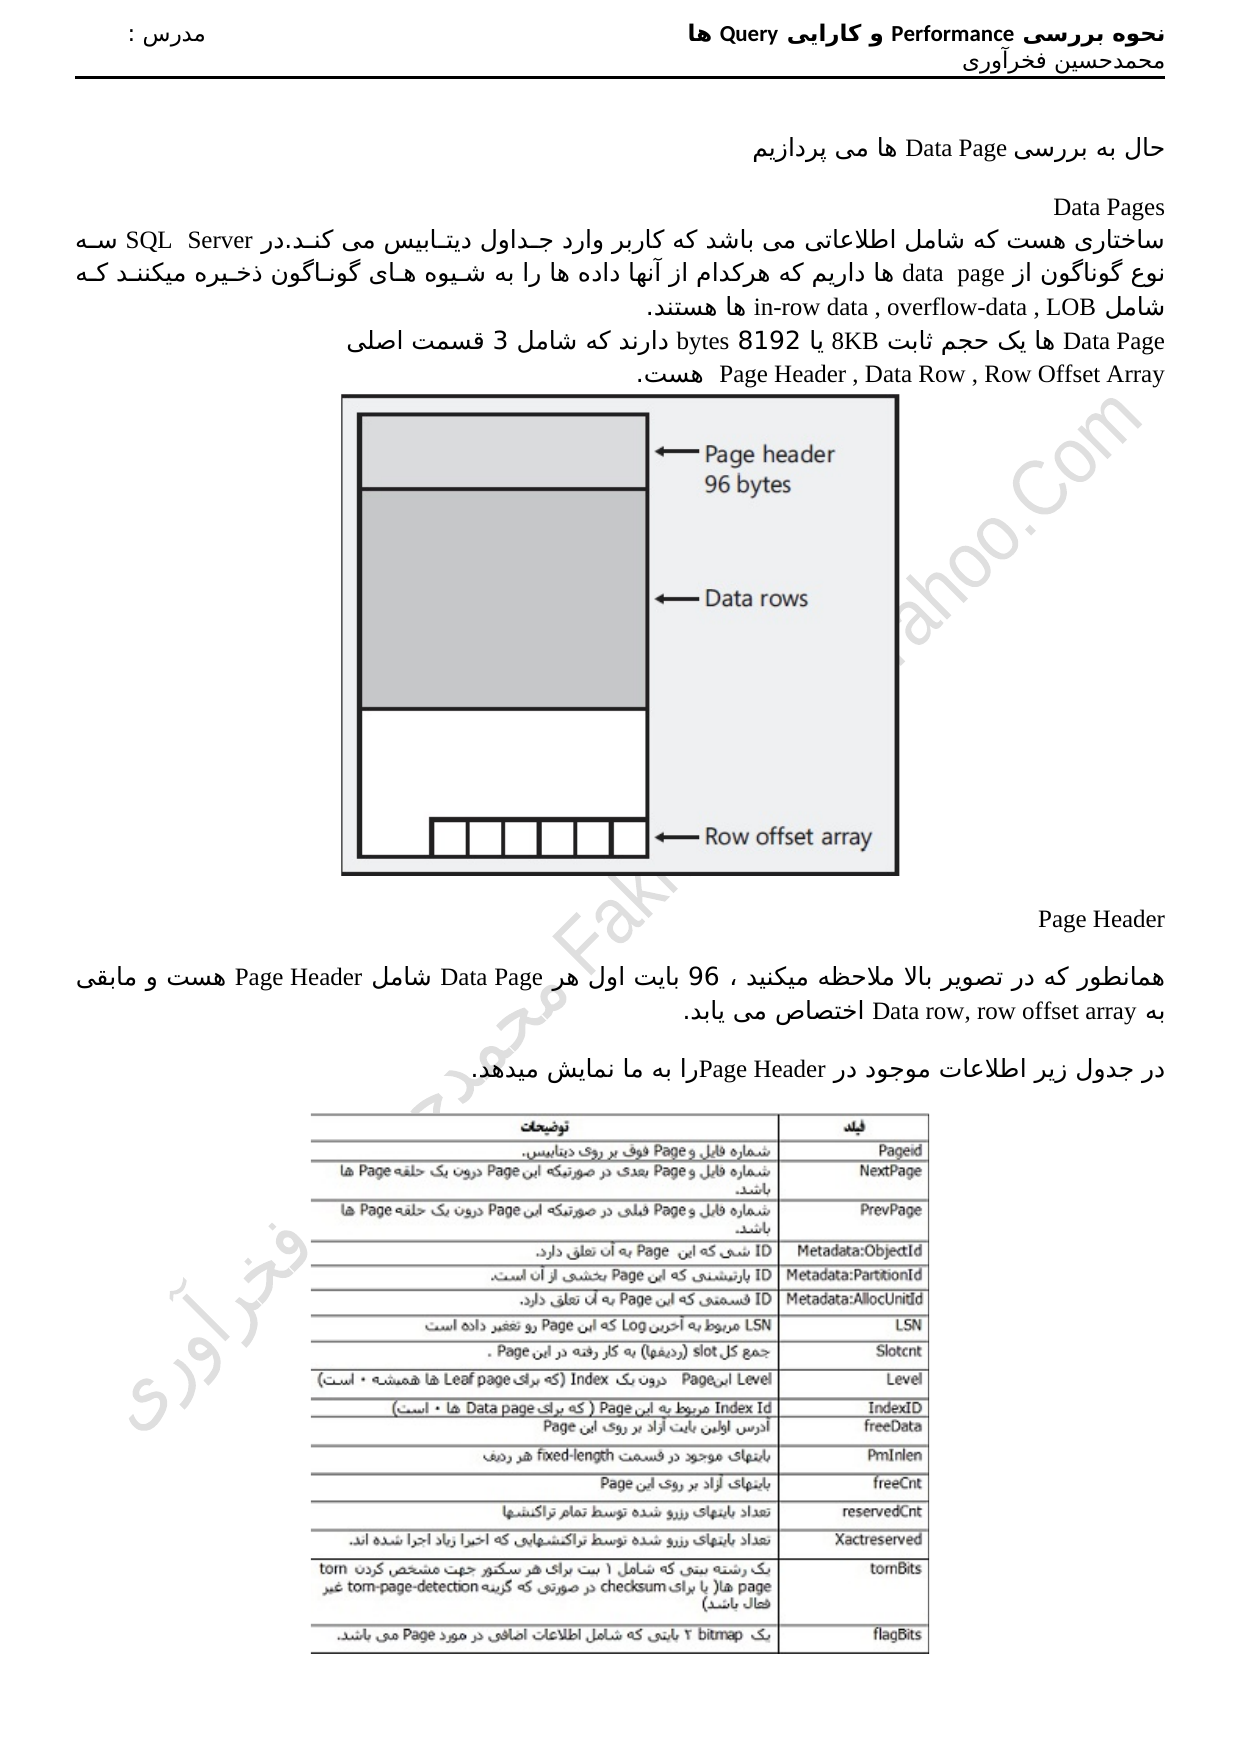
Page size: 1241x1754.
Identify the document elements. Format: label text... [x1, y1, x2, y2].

text Data Page ها یک حجم ثابت 8KB یا 8192 bytes دارند که شامل 3 قسمت اصلی [75, 326, 1165, 355]
text Page Header [75, 904, 1165, 933]
text در جدول زیر اطلاعات موجود در Page Headerرا به ما نمایش میدهد. [75, 1054, 1165, 1084]
text Data Pages [75, 192, 1165, 221]
text Page Header , Data Row , Row Offset Array هست. [75, 359, 1165, 389]
picture [340, 393, 900, 876]
text همانطور که در تصویر بالا ملاحظه میکنید ، 96 بایت اول هر Data Page شامل Page Header هست و مابقی به Data row, row offset array اختصاص می یابد. [75, 962, 1165, 1025]
picture [310, 1113, 930, 1654]
text حال به بررسی Data Page ها می پردازیم [75, 133, 1165, 162]
text ساختاری هست که شامل اطلاعاتی می باشد که کاربر وارد جداول دیتابیس می کند.در SQL Server سه نوع گوناگون از data page ها داریم که هرکدام از آنها داده ها را به شیوه های گوناگون ذخیره میکنند که شامل in-row data , overflow-data , LOB ها هستند. [75, 225, 1165, 321]
